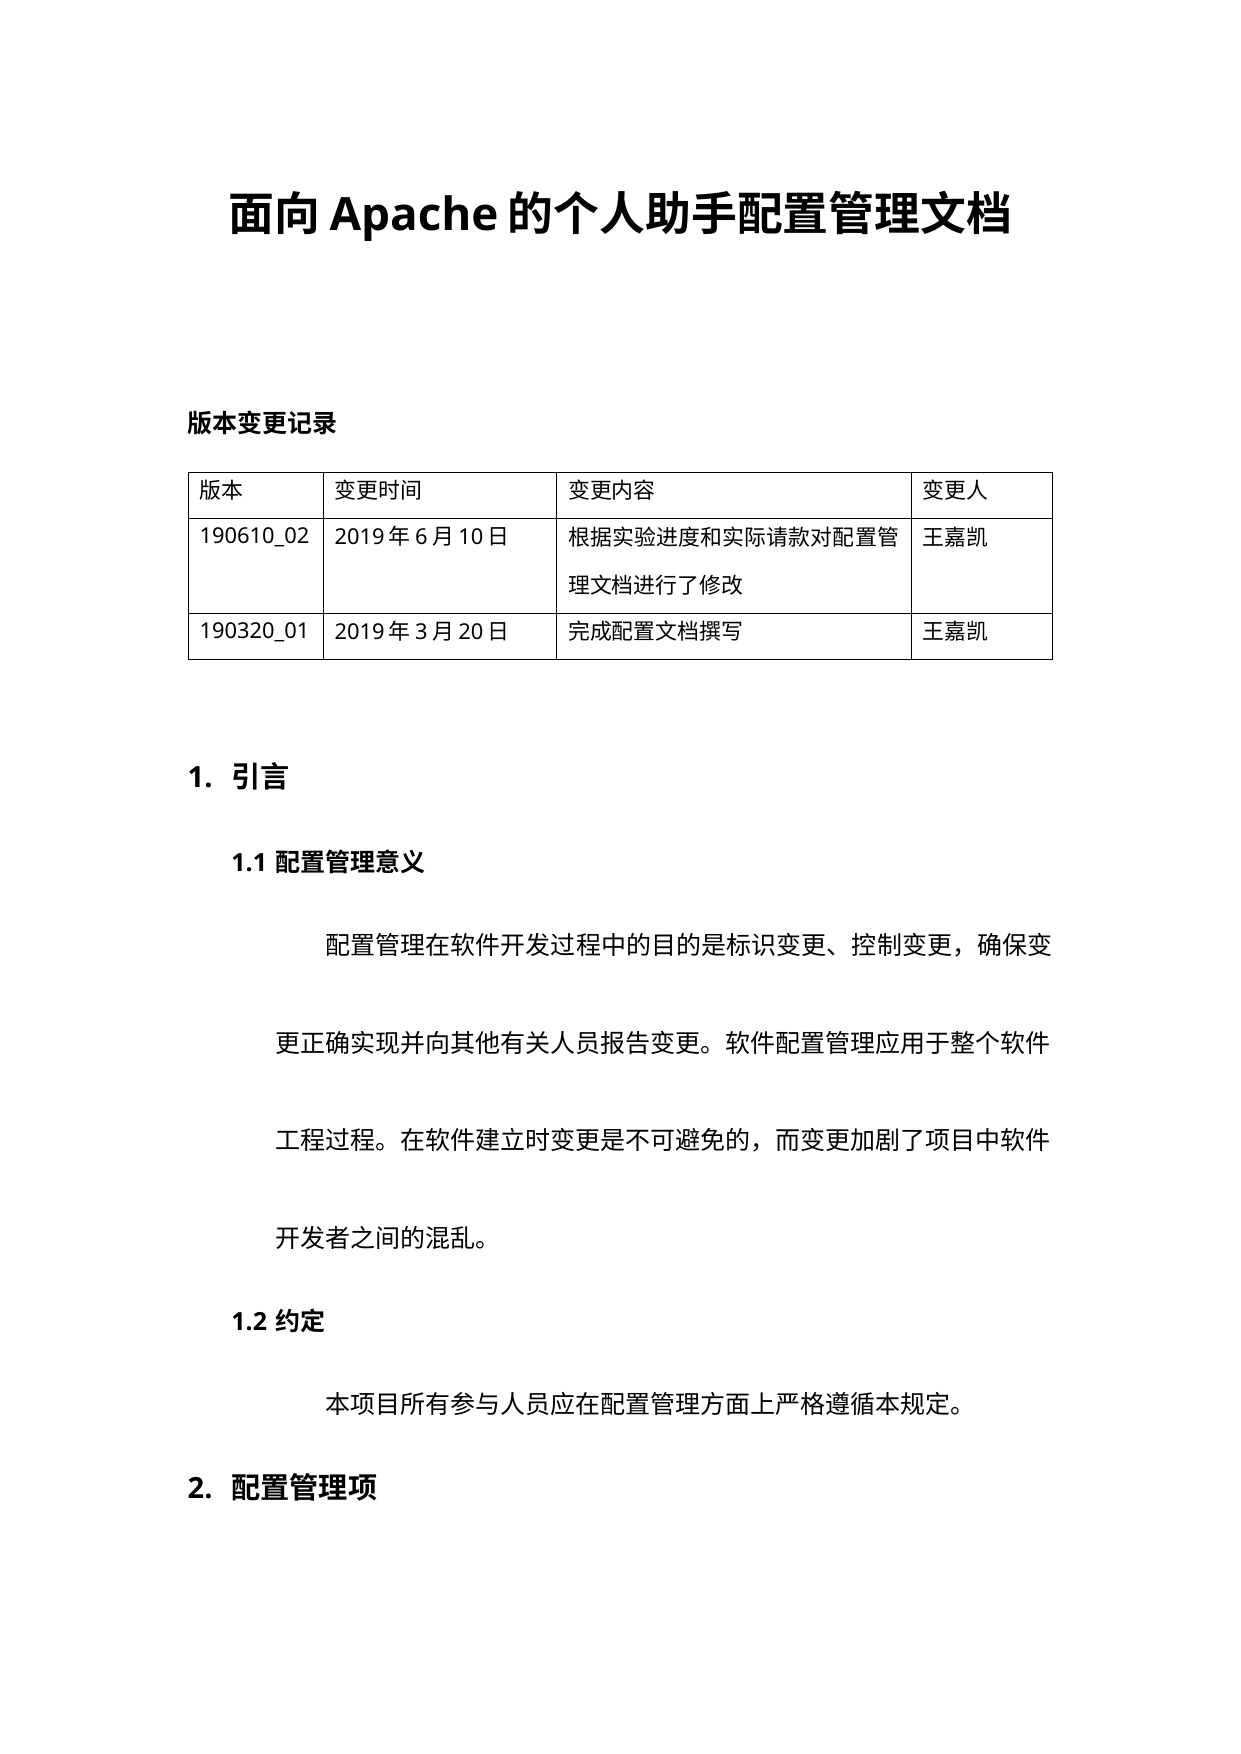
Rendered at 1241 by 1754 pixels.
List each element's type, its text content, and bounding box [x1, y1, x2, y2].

list 配置管理在软件开发过程中的目的是标识变更、控制变更，确保变更正确实现并向其他有关人员报告变更。软件配置管理应用于整个软件工程过程。在软件建立时变更是不可避免的，而变更加剧了项目中软件开发者之间的混乱。 [275, 911, 1053, 1269]
table_cell 完成配置文档撰写 [557, 614, 911, 659]
table_cell 190320_01 [189, 614, 323, 659]
table_cell 2019年3月20日 [324, 614, 556, 659]
table_header 变更时间 [324, 473, 556, 518]
text 配置管理意义 [231, 828, 1053, 893]
table_cell 190610_02 [189, 519, 323, 613]
table_header 变更人 [912, 473, 1052, 518]
table_cell 根据实验进度和实际请款对配置管理文档进行了修改 [557, 519, 911, 613]
table_header 变更内容 [557, 473, 911, 518]
table_header 版本 [189, 473, 323, 518]
text 版本变更记录 [187, 389, 1053, 454]
list 引言 [187, 742, 1053, 807]
table_cell 王嘉凯 [912, 614, 1052, 659]
text 面向Apache的个人助手配置管理文档 [187, 162, 1053, 259]
list 配置管理项 [187, 1453, 1053, 1518]
list 本项目所有参与人员应在配置管理方面上严格遵循本规定。 [275, 1370, 1053, 1435]
text 约定 [231, 1287, 1053, 1352]
table_cell 王嘉凯 [912, 519, 1052, 613]
table_cell 2019年6月10日 [324, 519, 556, 613]
